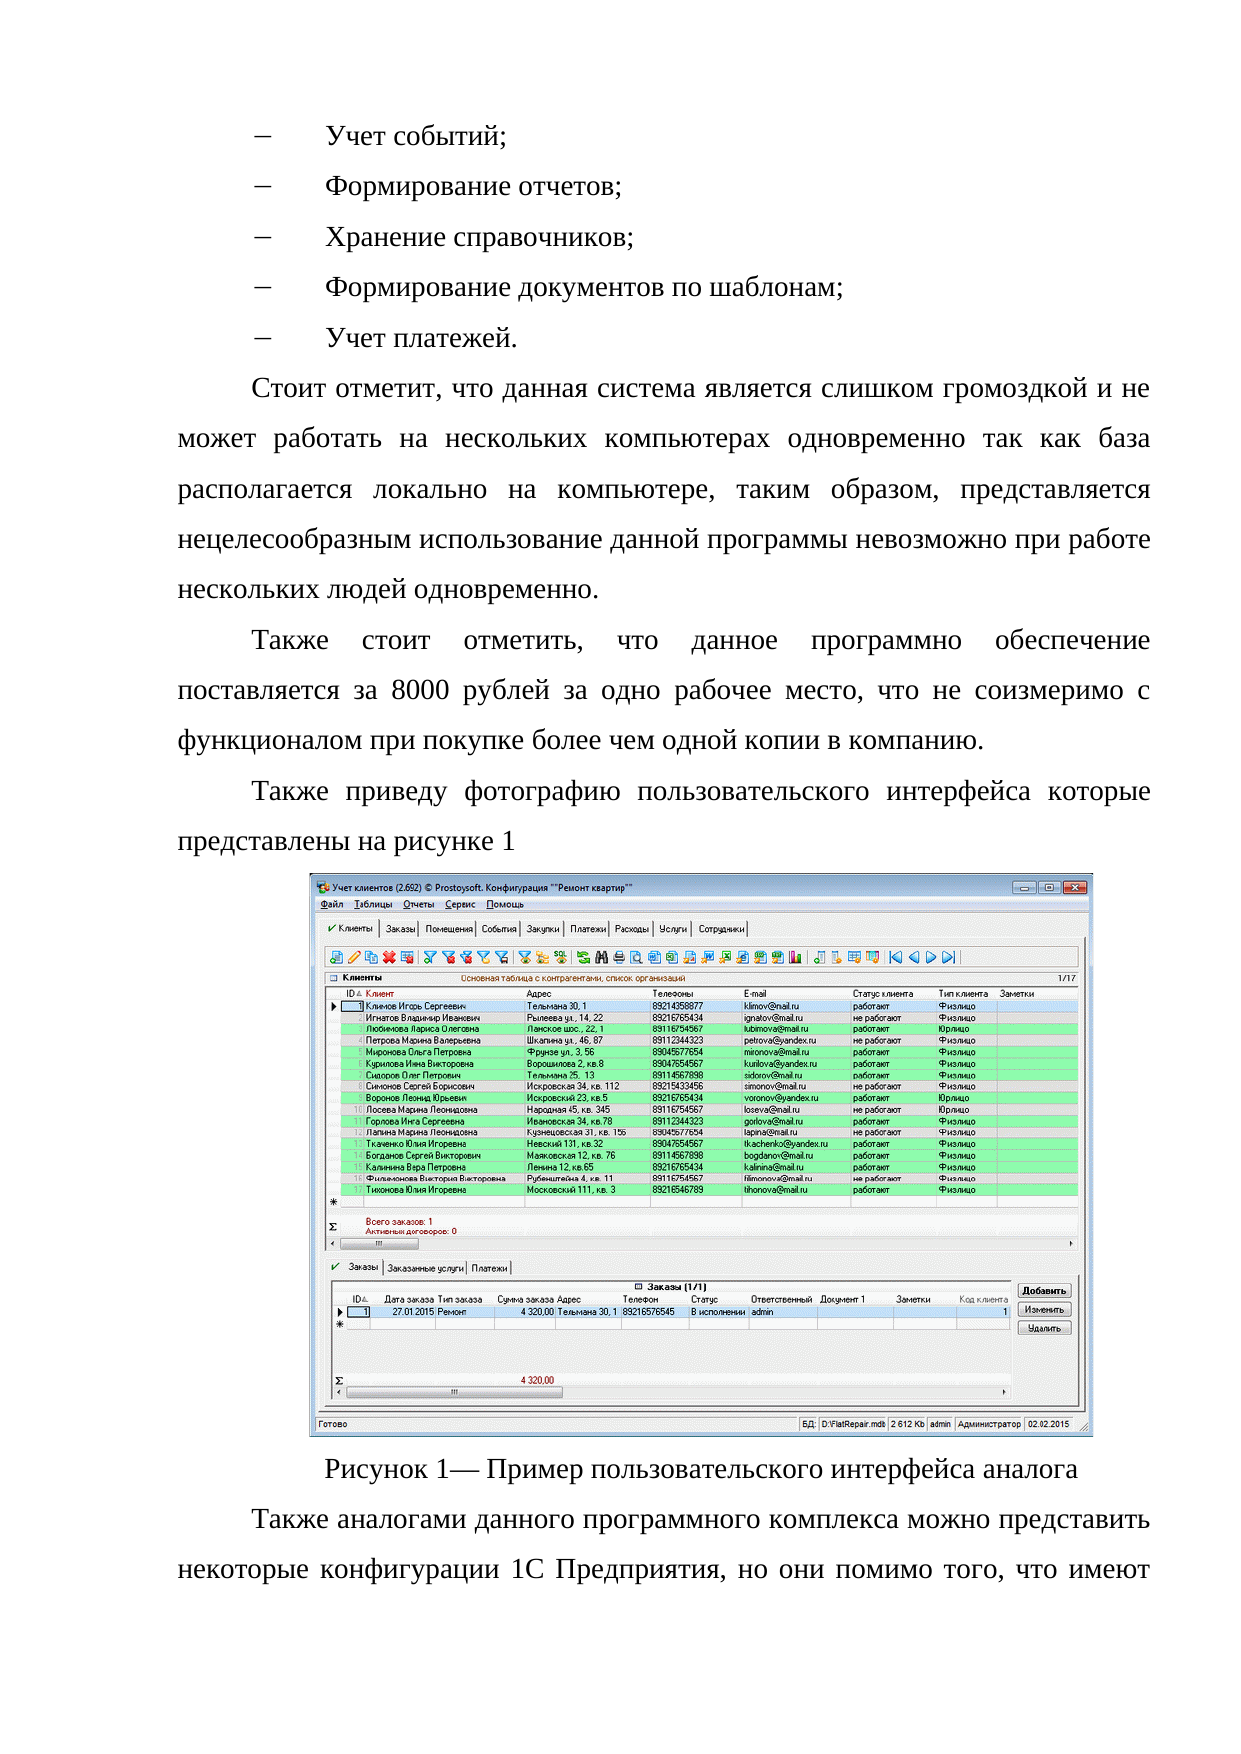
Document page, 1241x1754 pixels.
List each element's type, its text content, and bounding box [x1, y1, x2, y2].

picture [309, 873, 1094, 1437]
text Стоит отметит, что данная система является слишком громоздкой и не может работать на нескольких компьютерах одновременно так как база располагается локально на компьютере, таким образом, представляется нецелесообразным использование данной программы невозможно при работе нескольких людей одновременно. [177, 370, 1152, 605]
text Также приведу фотографию пользовательского интерфейса которые представлены на рисунке 1 [177, 773, 1152, 857]
list Хранение справочников; [177, 219, 1152, 253]
text Рисунок 1— Пример пользовательского интерфейса аналога [177, 1451, 1152, 1484]
list Учет событий; [177, 118, 1152, 152]
list Формирование отчетов; [177, 168, 1152, 202]
text Также стоит отметить, что данное программно обеспечение поставляется за 8000 рублей за одно рабочее место, что не соизмеримо с функционалом при покупке более чем одной копии в компанию. [177, 622, 1152, 756]
list Формирование документов по шаблонам; [177, 269, 1152, 303]
list Учет платежей. [177, 320, 1152, 353]
